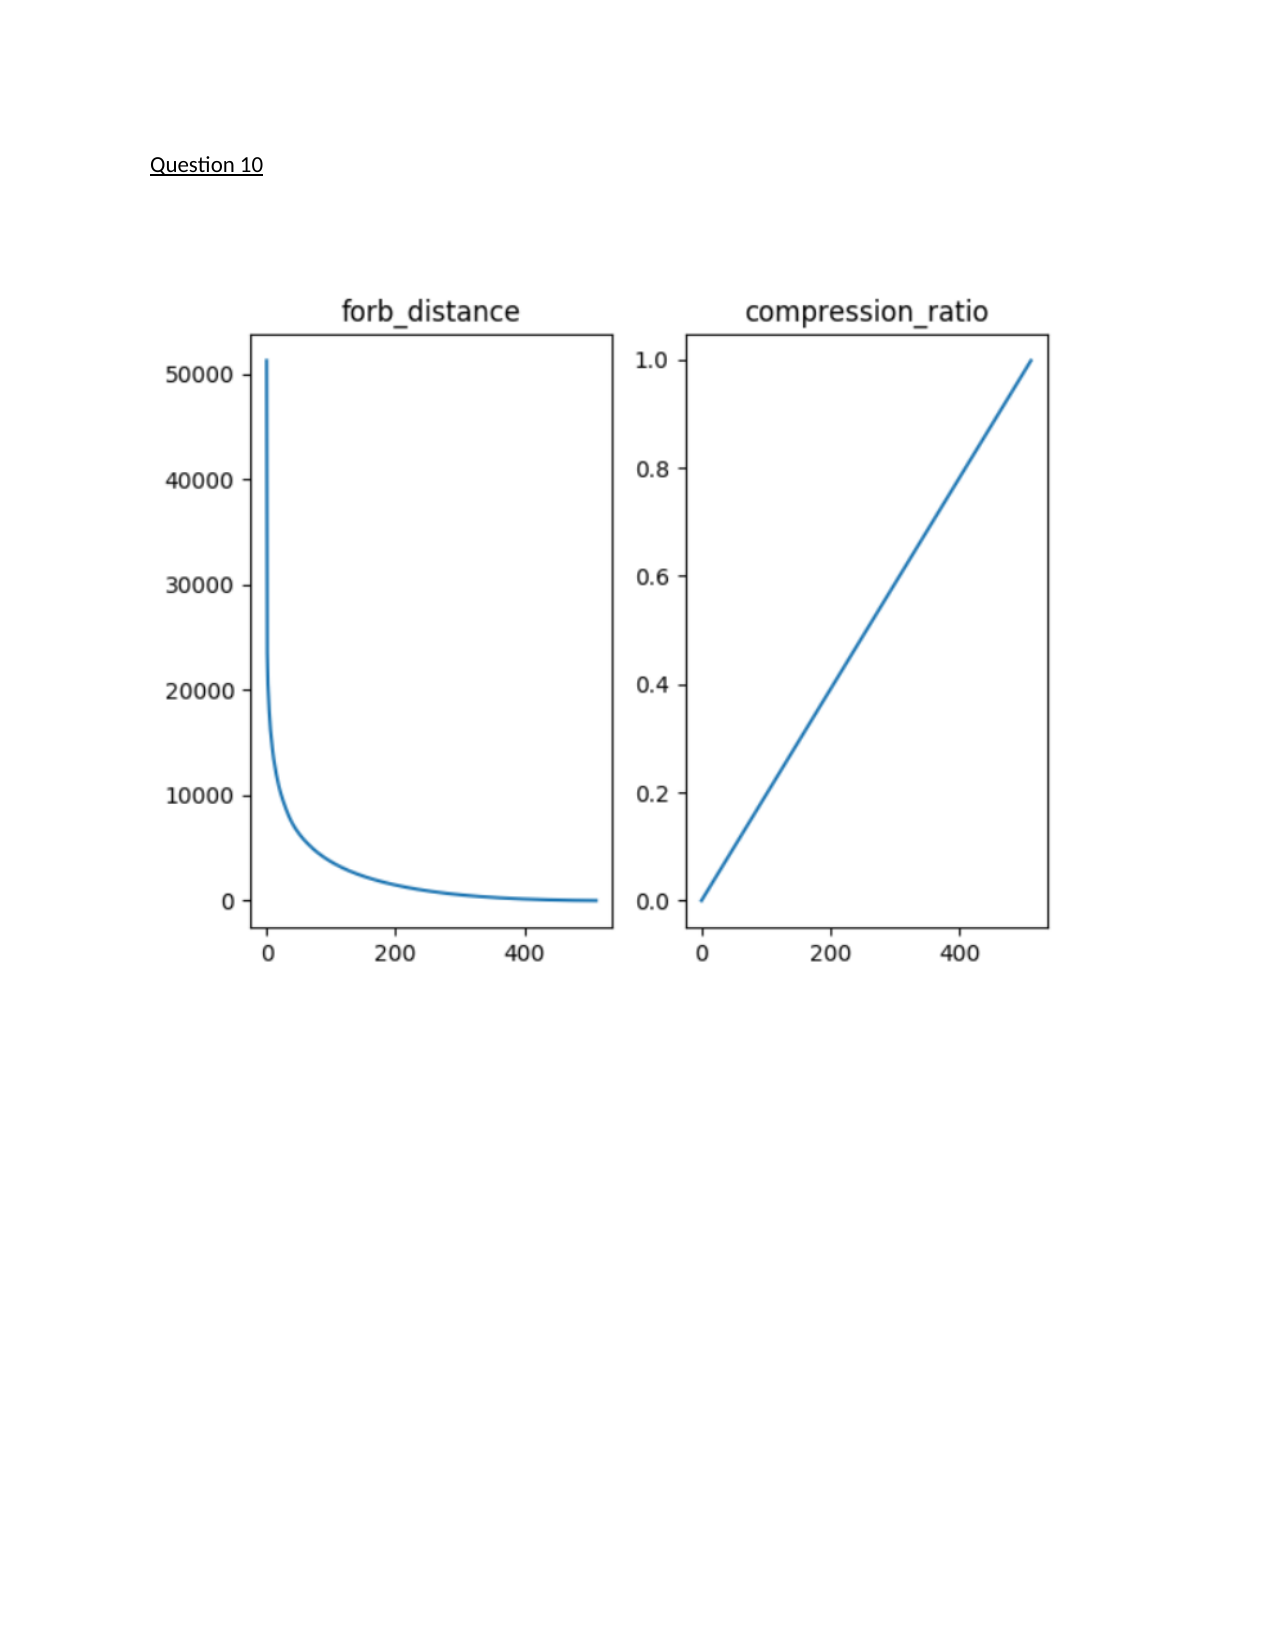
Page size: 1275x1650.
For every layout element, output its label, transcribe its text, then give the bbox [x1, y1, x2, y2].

text Question 10 [150, 150, 1125, 178]
picture [150, 254, 1125, 994]
